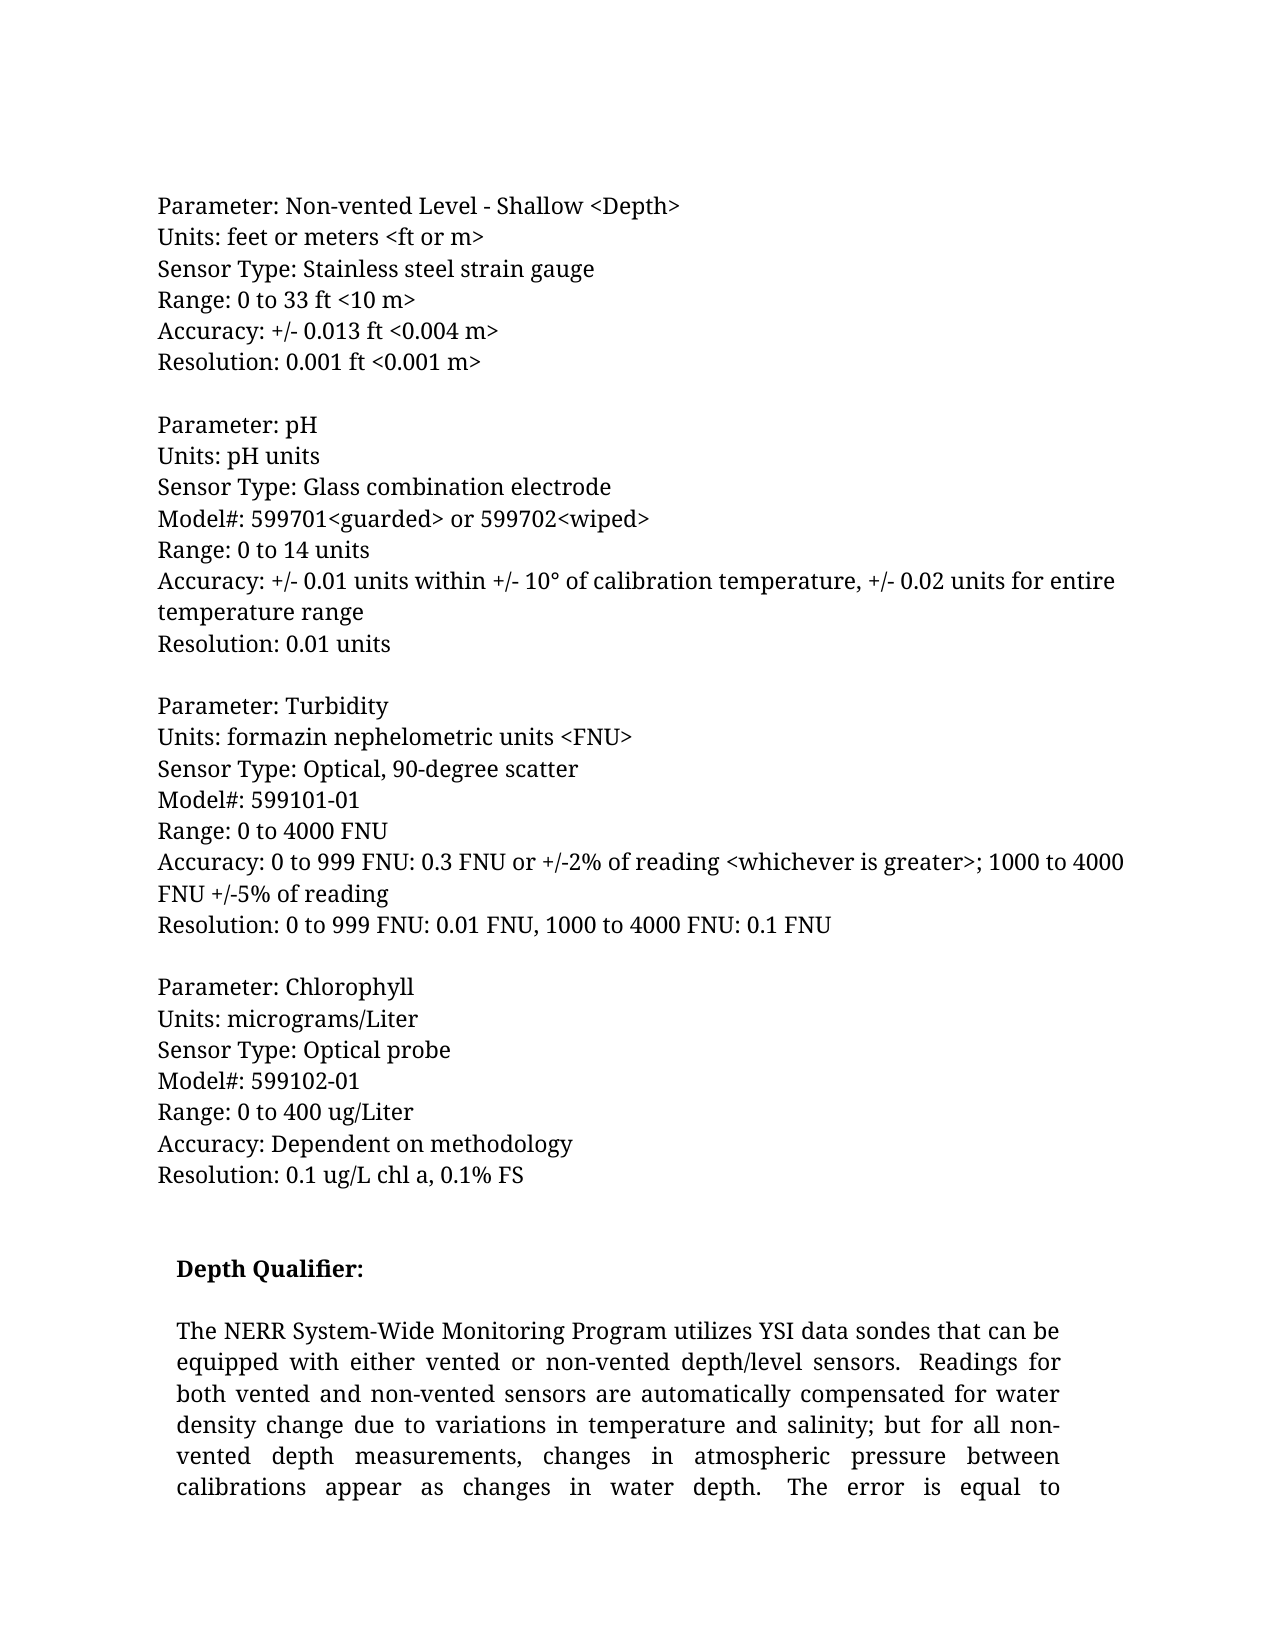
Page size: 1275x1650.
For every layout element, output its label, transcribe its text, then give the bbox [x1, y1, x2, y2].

text Parameter: Non-vented Level - Shallow <Depth> [157, 190, 1155, 221]
text Parameter: pH [157, 409, 1155, 440]
text Parameter: Turbidity [157, 690, 1155, 721]
text Sensor Type: Glass combination electrode [157, 471, 1155, 502]
text Resolution: 0.1 ug/L chl a, 0.1% FS [157, 1159, 1155, 1190]
text Depth Qualifier: [176, 1252, 1061, 1284]
text Units: micrograms/Liter [157, 1002, 1155, 1034]
text Resolution: 0 to 999 FNU: 0.01 FNU, 1000 to 4000 FNU: 0.1 FNU [157, 909, 1155, 940]
text Model#: 599101-01 [157, 784, 1155, 815]
text Units: pH units [157, 440, 1155, 471]
text Range: 0 to 400 ug/Liter [157, 1096, 1155, 1127]
text Parameter: Chlorophyll [157, 971, 1155, 1002]
text Accuracy: Dependent on methodology [157, 1127, 1155, 1159]
text Sensor Type: Optical probe [157, 1034, 1155, 1065]
text Sensor Type: Optical, 90-degree scatter [157, 752, 1155, 784]
text Accuracy: +/- 0.013 ft <0.004 m> [157, 315, 1155, 346]
text Range: 0 to 33 ft <10 m> [157, 284, 1155, 315]
text Units: feet or meters <ft or m> [157, 221, 1155, 252]
text Model#: 599701<guarded> or 599702<wiped> [157, 502, 1155, 534]
text Units: formazin nephelometric units <FNU> [157, 721, 1155, 752]
text Range: 0 to 4000 FNU [157, 815, 1155, 846]
text Sensor Type: Stainless steel strain gauge [157, 252, 1155, 284]
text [176, 1315, 1061, 1502]
text Accuracy: +/- 0.01 units within +/- 10° of calibration temperature, +/- 0.02 units for entire temperature range [157, 565, 1155, 627]
text Range: 0 to 14 units [157, 534, 1155, 565]
text Resolution: 0.01 units [157, 627, 1155, 659]
text Accuracy: 0 to 999 FNU: 0.3 FNU or +/-2% of reading <whichever is greater>; 1000 to 4000 FNU +/-5% of reading [157, 846, 1155, 909]
text Model#: 599102-01 [157, 1065, 1155, 1096]
text Resolution: 0.001 ft <0.001 m> [157, 346, 1155, 377]
